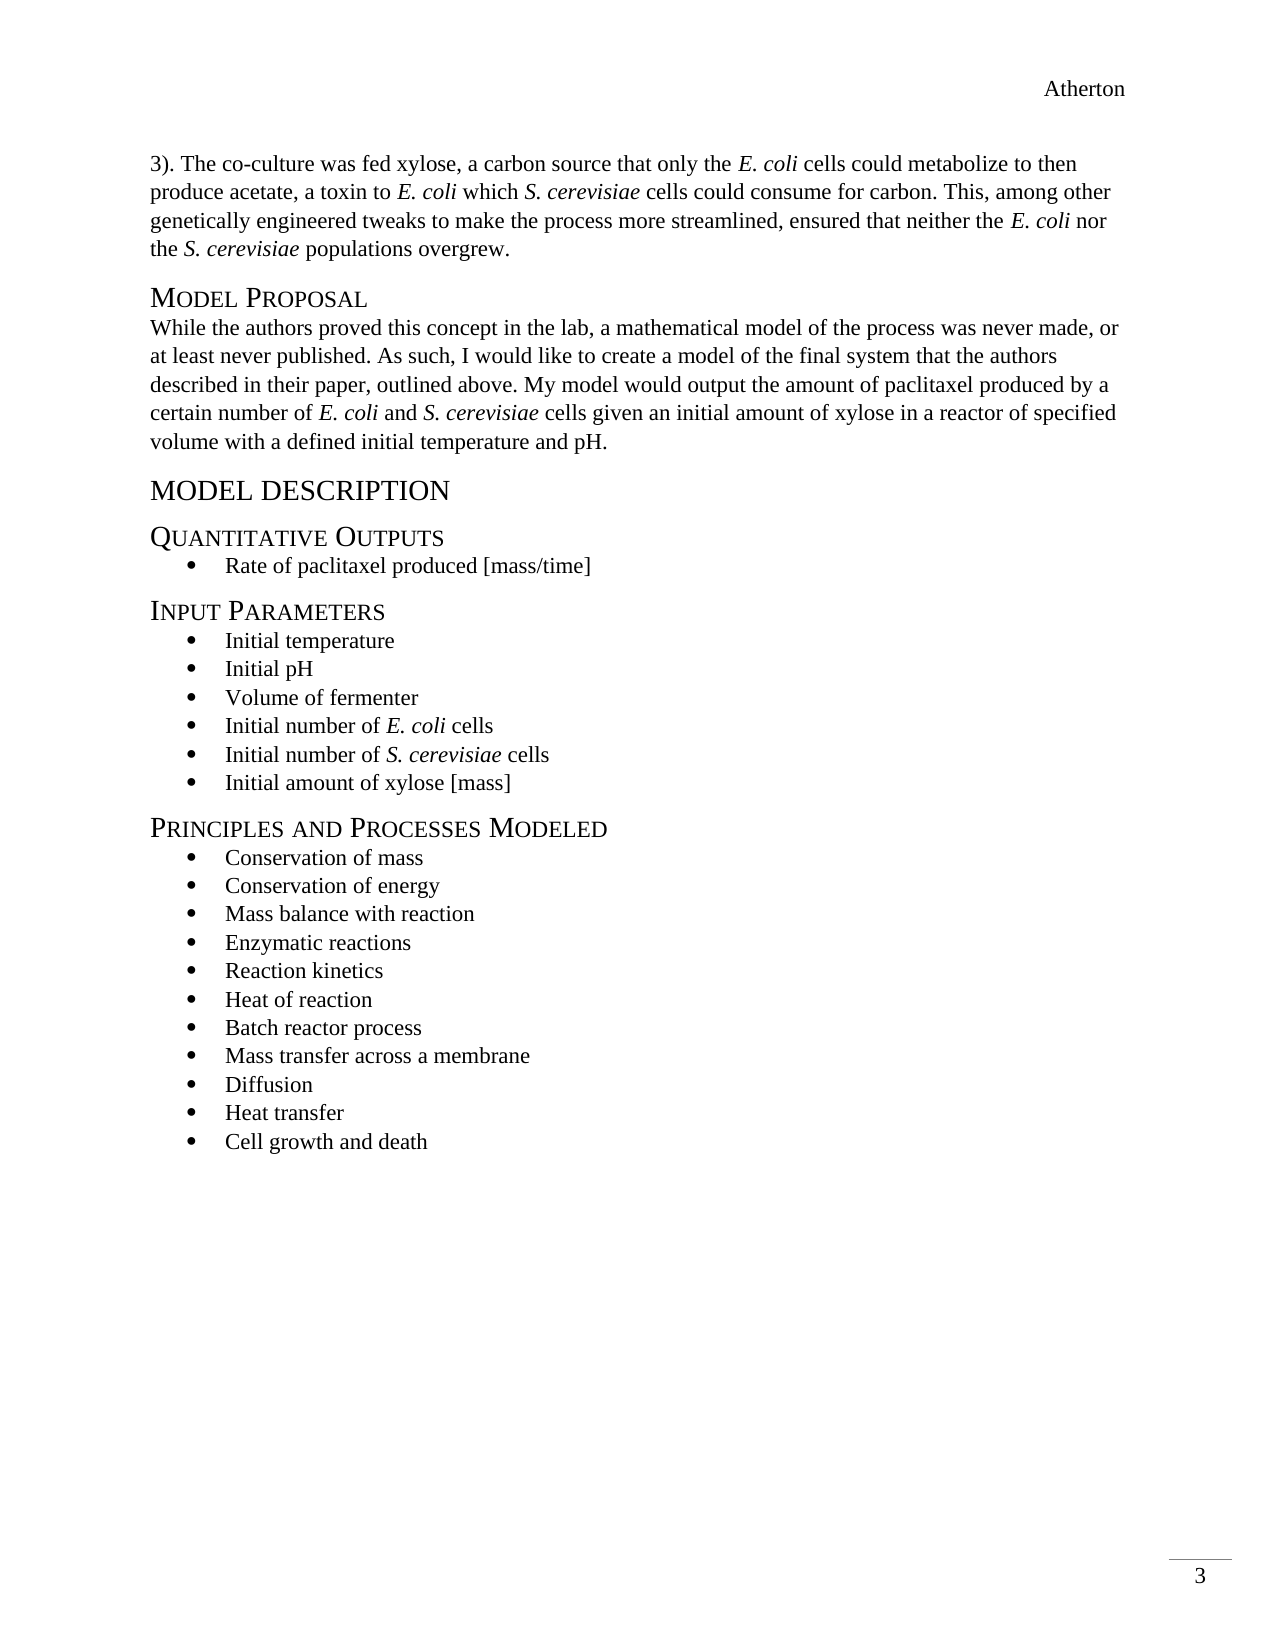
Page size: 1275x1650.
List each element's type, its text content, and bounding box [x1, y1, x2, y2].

list Conservation of energy [187, 872, 1125, 898]
list Mass transfer across a membrane [187, 1043, 1125, 1069]
list Diffusion [187, 1071, 1125, 1097]
text While the authors proved this concept in the lab, a mathematical model of the process was never made, or at least never published. As such, I would like to create a model of the final system that the authors described in their paper, outlined above. My model would output the amount of paclitaxel produced by a certain number of E. coli and S. cerevisiae cells given an initial amount of xylose in a reactor of specified volume with a defined initial temperature and pH. [150, 314, 1125, 454]
list Rate of paclitaxel produced [mass/time] [187, 552, 1125, 579]
subtitle Model Proposal [150, 280, 1125, 314]
list Initial number of S. cerevisiae cells [187, 741, 1125, 767]
list Initial number of E. coli cells [187, 712, 1125, 738]
subtitle Model Description [150, 473, 1125, 506]
list Enzymatic reactions [187, 929, 1125, 955]
list Heat transfer [187, 1099, 1125, 1126]
subtitle Quantitative Outputs [150, 519, 1125, 552]
list Initial pH [187, 655, 1125, 682]
list Reaction kinetics [187, 957, 1125, 984]
subtitle Input Parameters [150, 593, 1125, 627]
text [150, 150, 1125, 262]
list Initial amount of xylose [mass] [187, 769, 1125, 795]
list Heat of reaction [187, 986, 1125, 1012]
list Cell growth and death [187, 1128, 1125, 1154]
list Mass balance with reaction [187, 900, 1125, 927]
list Initial temperature [187, 627, 1125, 653]
list Batch reactor process [187, 1014, 1125, 1041]
list Volume of fermenter [187, 684, 1125, 710]
list Conservation of mass [187, 843, 1125, 870]
subtitle Principles and Processes Modeled [150, 810, 1125, 843]
